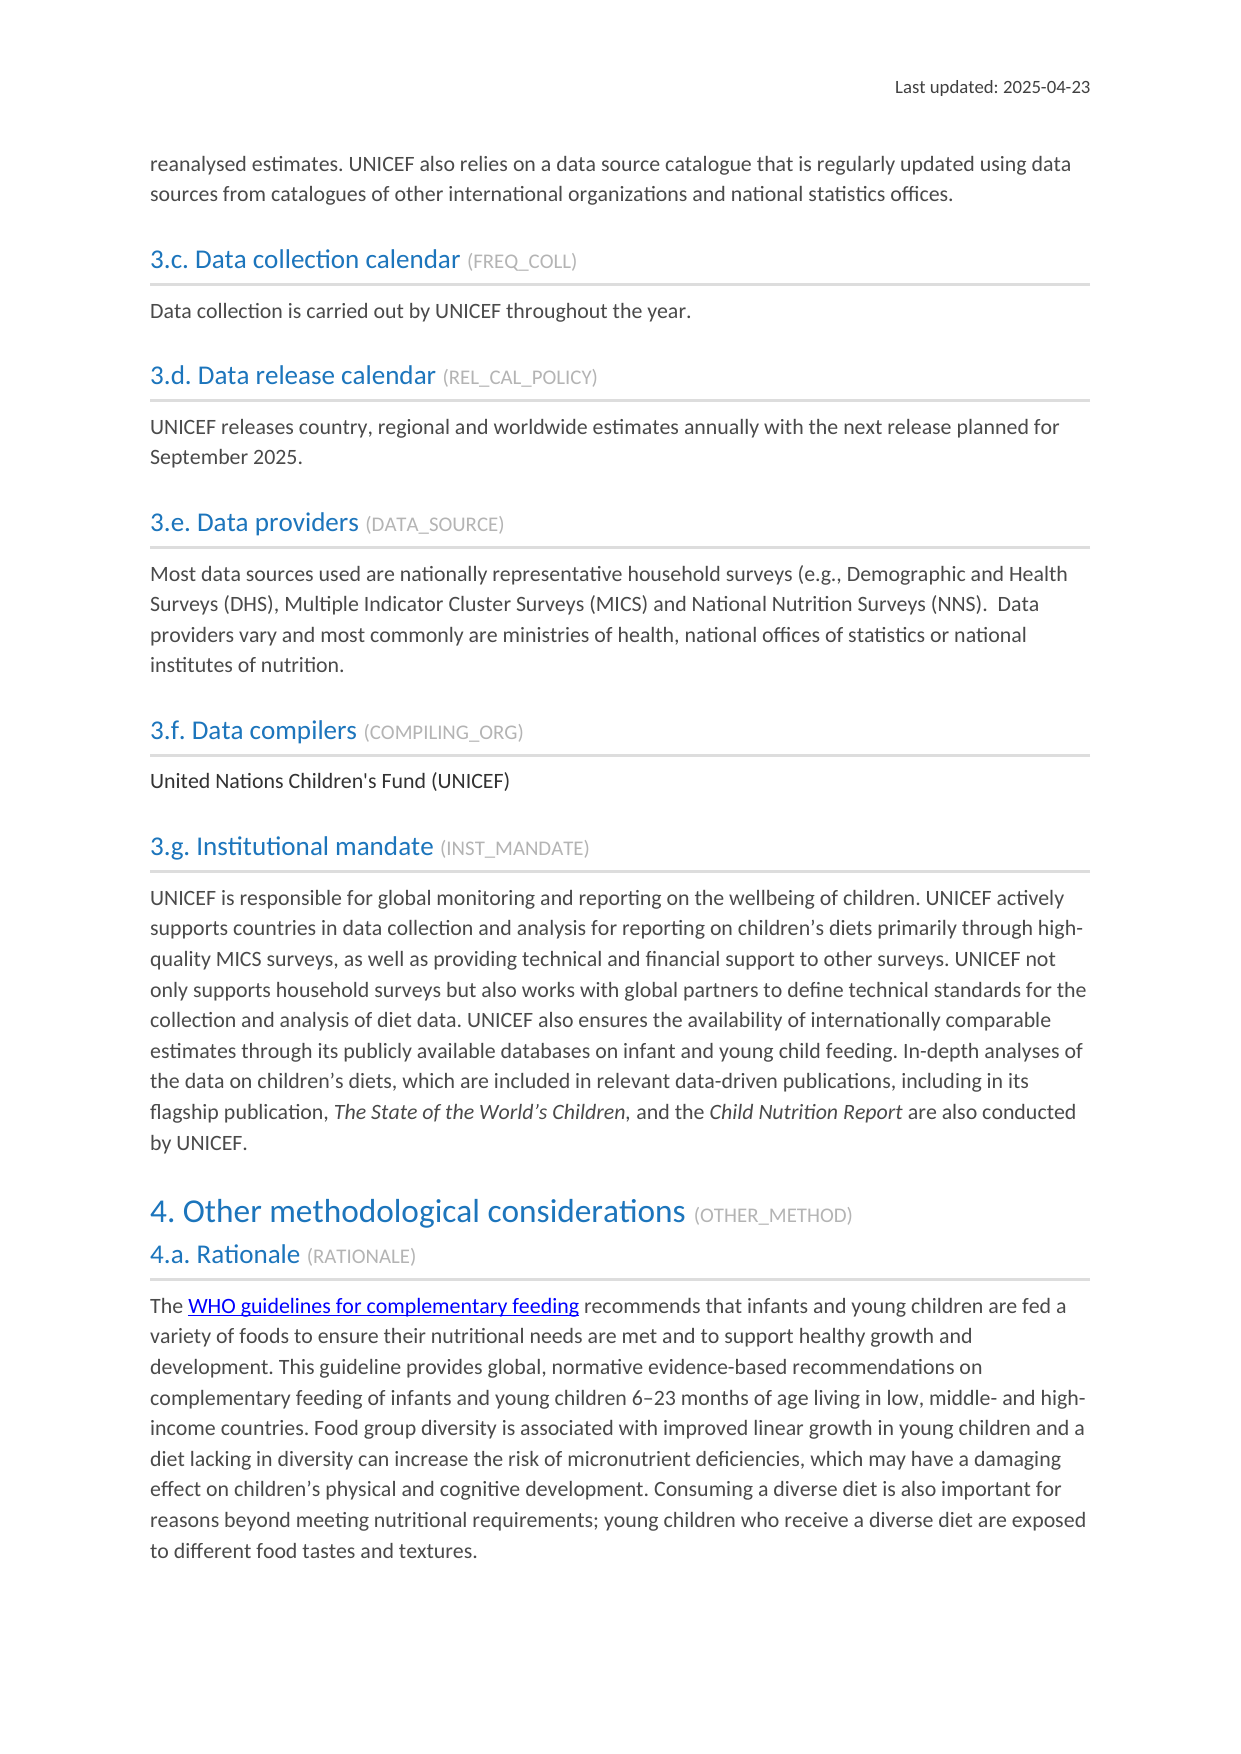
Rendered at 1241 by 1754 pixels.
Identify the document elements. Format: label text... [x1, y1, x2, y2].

text The WHO guidelines for complementary feeding recommends that infants and young children are fed a variety of foods to ensure their nutritional needs are met and to support healthy growth and development. This guideline provides global, normative evidence-based recommendations on complementary feeding of infants and young children 6–23 months of age living in low, middle- and high-income countries. Food group diversity is associated with improved linear growth in young children and a diet lacking in diversity can increase the risk of micronutrient deficiencies, which may have a damaging effect on children’s physical and cognitive development. Consuming a diverse diet is also important for reasons beyond meeting nutritional requirements; young children who receive a diverse diet are exposed to different food tastes and textures. [150, 1292, 1090, 1563]
text Data collection is carried out by UNICEF throughout the year. [150, 297, 1090, 323]
text 3.d. Data release calendar (REL_CAL_POLICY) [150, 358, 1090, 399]
text 3.e. Data providers (DATA_SOURCE) [150, 505, 1090, 546]
text 3.g. Institutional mandate (INST_MANDATE) [150, 829, 1090, 870]
text 4.a. Rationale (RATIONALE) [150, 1237, 1090, 1278]
text UNICEF releases country, regional and worldwide estimates annually with the next release planned for September 2025. [150, 413, 1090, 470]
text 4. Other methodological considerations (OTHER_METHOD) [150, 1190, 1090, 1231]
text 3.c. Data collection calendar (FREQ_COLL) [150, 242, 1090, 283]
text UNICEF is responsible for global monitoring and reporting on the wellbeing of children. UNICEF actively supports countries in data collection and analysis for reporting on children’s diets primarily through high-quality MICS surveys, as well as providing technical and financial support to other surveys. UNICEF not only supports household surveys but also works with global partners to define technical standards for the collection and analysis of diet data. UNICEF also ensures the availability of internationally comparable estimates through its publicly available databases on infant and young child feeding. In-depth analyses of the data on children’s diets, which are included in relevant data-driven publications, including in its flagship publication, The State of the World’s Children, and the Child Nutrition Report are also conducted by UNICEF. [150, 884, 1090, 1156]
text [150, 150, 1090, 207]
text 3.f. Data compilers (COMPILING_ORG) [150, 713, 1090, 754]
text Most data sources used are nationally representative household surveys (e.g., Demographic and Health Surveys (DHS), Multiple Indicator Cluster Surveys (MICS) and National Nutrition Surveys (NNS). Data providers vary and most commonly are ministries of health, national offices of statistics or national institutes of nutrition. [150, 560, 1090, 678]
text United Nations Children's Fund (UNICEF) [150, 768, 1090, 794]
